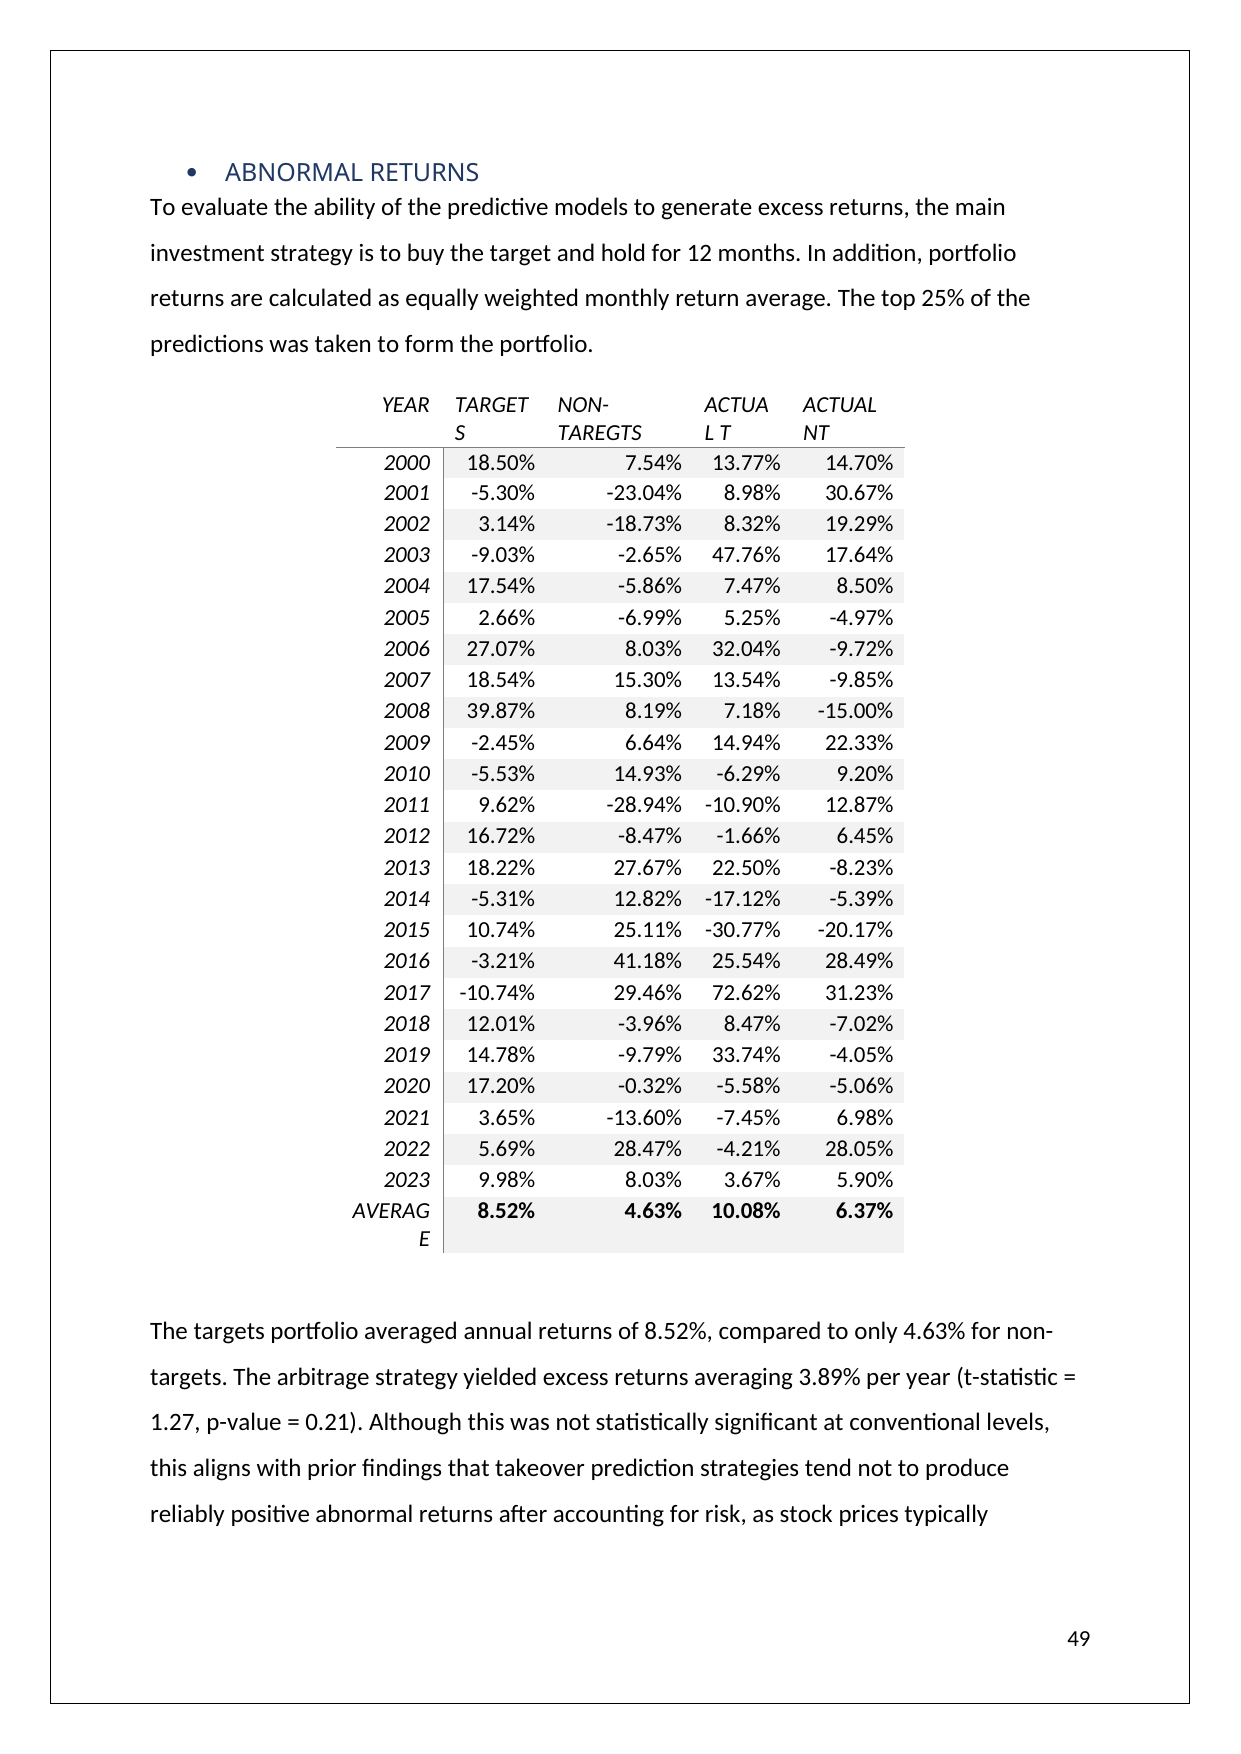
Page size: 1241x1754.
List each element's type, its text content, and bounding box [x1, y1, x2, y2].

table_cell 8.32% [693, 509, 792, 540]
table_cell -8.23% [792, 853, 904, 884]
table_cell 3.14% [444, 509, 546, 540]
table_cell 7.18% [693, 697, 792, 728]
table_cell -20.17% [792, 915, 904, 947]
table_cell 8.19% [546, 697, 693, 728]
table_cell -18.73% [546, 509, 693, 540]
table_cell 3.65% [444, 1103, 546, 1134]
table_cell 18.22% [444, 853, 546, 884]
table_cell 17.64% [792, 540, 904, 572]
table_header ACTUAL NT [792, 391, 904, 447]
table_cell 7.54% [546, 448, 693, 478]
table_cell 10.74% [444, 915, 546, 947]
table_cell 28.05% [792, 1134, 904, 1165]
table_cell -5.58% [693, 1072, 792, 1103]
table_cell 2013 [336, 853, 443, 884]
table_cell 12.01% [444, 1009, 546, 1040]
table_cell -5.06% [792, 1072, 904, 1103]
table_cell 28.49% [792, 947, 904, 978]
table_cell 2001 [336, 478, 443, 509]
table_cell -0.32% [546, 1072, 693, 1103]
table_cell 16.72% [444, 822, 546, 853]
table_cell -10.74% [444, 978, 546, 1009]
table_cell 2010 [336, 759, 443, 790]
table_cell -9.85% [792, 665, 904, 697]
table_cell 22.33% [792, 728, 904, 759]
table_cell 14.78% [444, 1040, 546, 1072]
table_cell 2002 [336, 509, 443, 540]
table_cell -30.77% [693, 915, 792, 947]
table_cell 2023 [336, 1165, 443, 1197]
table_cell 2017 [336, 978, 443, 1009]
table_cell 13.77% [693, 448, 792, 478]
table_cell 2020 [336, 1072, 443, 1103]
table_cell -10.90% [693, 790, 792, 822]
table_cell 2003 [336, 540, 443, 572]
table_cell -2.65% [546, 540, 693, 572]
table_cell 19.29% [792, 509, 904, 540]
table_cell 9.98% [444, 1165, 546, 1197]
table_cell 39.87% [444, 697, 546, 728]
table_cell 33.74% [693, 1040, 792, 1072]
table_cell 2022 [336, 1134, 443, 1165]
table_cell 8.03% [546, 1165, 693, 1197]
table_cell -3.21% [444, 947, 546, 978]
table_cell 41.18% [546, 947, 693, 978]
table_cell 17.20% [444, 1072, 546, 1103]
table_cell 2005 [336, 603, 443, 634]
table_cell 18.50% [444, 448, 546, 478]
table_cell 25.54% [693, 947, 792, 978]
table_cell 2018 [336, 1009, 443, 1040]
table_cell -6.99% [546, 603, 693, 634]
table_header ACTUAL T [693, 391, 792, 447]
table_cell -3.96% [546, 1009, 693, 1040]
table_cell -17.12% [693, 884, 792, 915]
table_cell 8.03% [546, 634, 693, 665]
table_cell 8.98% [693, 478, 792, 509]
table_cell 14.70% [792, 448, 904, 478]
table_header NON-TAREGTS [546, 391, 693, 447]
subtitle ABNORMAL RETURNS [187, 154, 1090, 188]
table_cell 27.67% [546, 853, 693, 884]
table_cell -2.45% [444, 728, 546, 759]
table_cell 7.47% [693, 572, 792, 603]
table_cell 2009 [336, 728, 443, 759]
table_cell 15.30% [546, 665, 693, 697]
table_cell -9.72% [792, 634, 904, 665]
table_cell 22.50% [693, 853, 792, 884]
table_cell 2.66% [444, 603, 546, 634]
table_cell 13.54% [693, 665, 792, 697]
table_cell 2004 [336, 572, 443, 603]
table_cell -4.05% [792, 1040, 904, 1072]
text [150, 1315, 1090, 1528]
table_cell 2000 [336, 448, 443, 478]
table_cell 32.04% [693, 634, 792, 665]
table_cell -1.66% [693, 822, 792, 853]
table_cell -4.97% [792, 603, 904, 634]
table_cell 2015 [336, 915, 443, 947]
table_cell 2014 [336, 884, 443, 915]
table_cell 2011 [336, 790, 443, 822]
table_cell 14.94% [693, 728, 792, 759]
table_cell 18.54% [444, 665, 546, 697]
table_cell -28.94% [546, 790, 693, 822]
table_cell 9.20% [792, 759, 904, 790]
table_cell 9.62% [444, 790, 546, 822]
table_cell -5.53% [444, 759, 546, 790]
table_cell 8.47% [693, 1009, 792, 1040]
table_cell -7.02% [792, 1009, 904, 1040]
table_cell 30.67% [792, 478, 904, 509]
table_cell -23.04% [546, 478, 693, 509]
table_cell 5.25% [693, 603, 792, 634]
table_cell 6.98% [792, 1103, 904, 1134]
table_cell -5.86% [546, 572, 693, 603]
table_cell -9.79% [546, 1040, 693, 1072]
table_header TARGETS [443, 391, 546, 447]
table_cell 17.54% [444, 572, 546, 603]
table_cell -13.60% [546, 1103, 693, 1134]
table_cell 2019 [336, 1040, 443, 1072]
table_cell 10.08% [693, 1197, 792, 1253]
table_cell 47.76% [693, 540, 792, 572]
table_cell 12.87% [792, 790, 904, 822]
table_cell -15.00% [792, 697, 904, 728]
table_cell 72.62% [693, 978, 792, 1009]
table_cell 31.23% [792, 978, 904, 1009]
table_cell 29.46% [546, 978, 693, 1009]
table_cell -6.29% [693, 759, 792, 790]
table_cell 6.37% [792, 1197, 904, 1253]
table_cell AVERAGE [336, 1197, 443, 1253]
table_cell 2008 [336, 697, 443, 728]
table_cell 25.11% [546, 915, 693, 947]
table_cell 2006 [336, 634, 443, 665]
table_cell -5.39% [792, 884, 904, 915]
table_cell -9.03% [444, 540, 546, 572]
text To evaluate the ability of the predictive models to generate excess returns, the main investment strategy is to buy the target and hold for 12 months. In addition, portfolio returns are calculated as equally weighted monthly return average. The top 25% of the predictions was taken to form the portfolio. [150, 191, 1090, 359]
table_cell 28.47% [546, 1134, 693, 1165]
table_cell 2012 [336, 822, 443, 853]
table_cell 5.90% [792, 1165, 904, 1197]
table_cell 6.45% [792, 822, 904, 853]
table_cell -7.45% [693, 1103, 792, 1134]
table_cell 2016 [336, 947, 443, 978]
table_cell 8.50% [792, 572, 904, 603]
table_cell 14.93% [546, 759, 693, 790]
table_cell -4.21% [693, 1134, 792, 1165]
table_cell 3.67% [693, 1165, 792, 1197]
table_cell -8.47% [546, 822, 693, 853]
table_cell 2007 [336, 665, 443, 697]
table_cell 6.64% [546, 728, 693, 759]
table_cell -5.31% [444, 884, 546, 915]
table_cell 12.82% [546, 884, 693, 915]
table_cell 27.07% [444, 634, 546, 665]
table_cell -5.30% [444, 478, 546, 509]
table_header YEAR [336, 391, 443, 447]
table_cell 4.63% [546, 1197, 693, 1253]
table_cell 2021 [336, 1103, 443, 1134]
table_cell 5.69% [444, 1134, 546, 1165]
table_cell 8.52% [444, 1197, 546, 1253]
